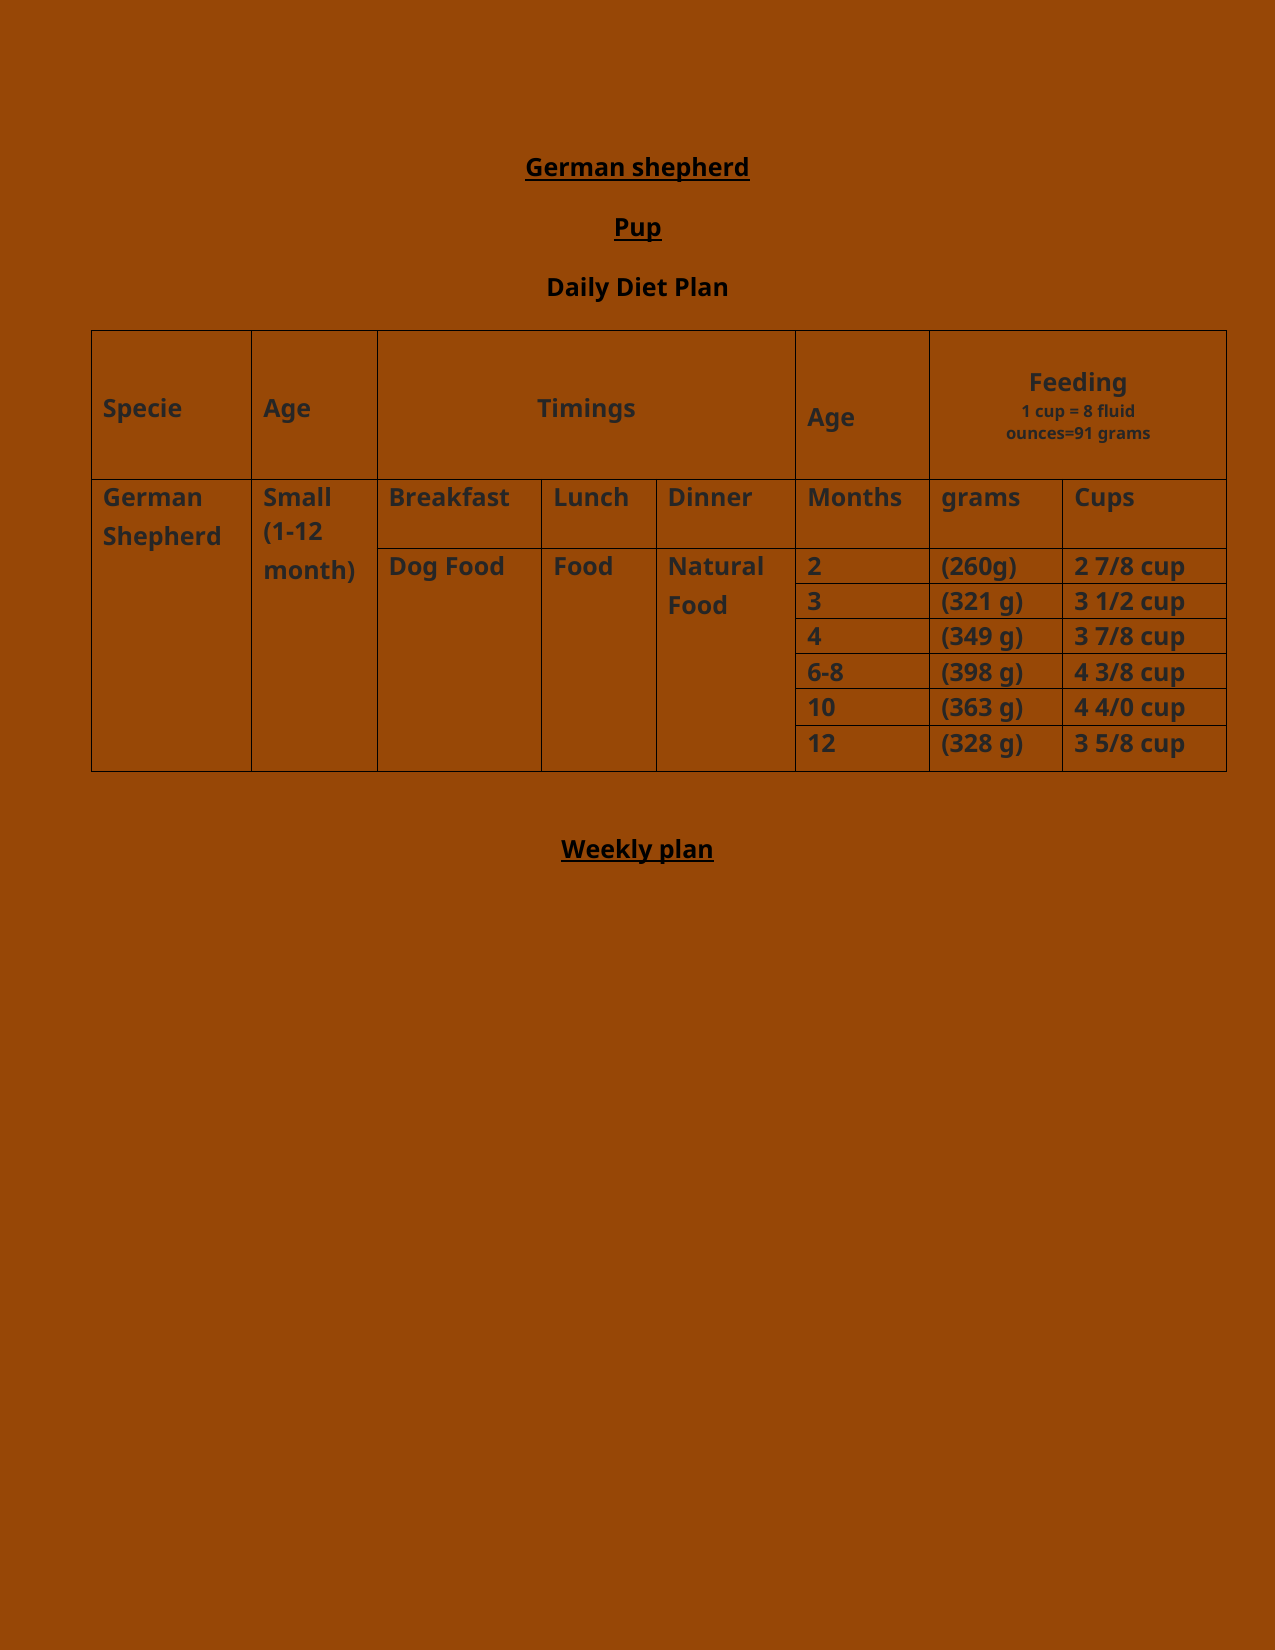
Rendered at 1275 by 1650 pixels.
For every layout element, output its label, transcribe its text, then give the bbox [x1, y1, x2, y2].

table_cell 3 [796, 584, 929, 618]
text Daily Diet Plan [150, 270, 1125, 304]
table_cell Cups [1063, 480, 1226, 548]
table_cell 2 7/8 cup [1063, 549, 1226, 583]
table_header Feeding 1 cup = 8 fluid ounces=91 grams [930, 331, 1226, 479]
table_cell Breakfast [378, 480, 541, 548]
table_cell Small (1-12 month) [252, 480, 377, 771]
table_cell 12 [796, 726, 929, 771]
table_cell (328 g) [930, 726, 1062, 771]
table_cell Food [542, 549, 656, 771]
table_cell 2 [796, 549, 929, 583]
table_cell German Shepherd [92, 480, 251, 771]
table_cell (349 g) [930, 619, 1062, 653]
table_cell 4 [796, 619, 929, 653]
table_cell 3 1/2 cup [1063, 584, 1226, 618]
table_header Age [796, 331, 929, 479]
text Weekly plan [150, 832, 1125, 866]
table_cell Months [796, 480, 929, 548]
table_cell 4 4/0 cup [1063, 689, 1226, 725]
table_cell 3 7/8 cup [1063, 619, 1226, 653]
table_cell Lunch [542, 480, 656, 548]
table_cell Dinner [657, 480, 795, 548]
text Pup [150, 210, 1125, 244]
table_header Specie [92, 331, 251, 479]
text German shepherd [150, 150, 1125, 184]
table_cell 6-8 [796, 654, 929, 688]
table_cell Natural Food [657, 549, 795, 771]
table_cell (321 g) [930, 584, 1062, 618]
table_cell 3 5/8 cup [1063, 726, 1226, 771]
table_header Timings [378, 331, 795, 479]
table_cell grams [930, 480, 1062, 548]
table_cell 4 3/8 cup [1063, 654, 1226, 688]
table_cell (363 g) [930, 689, 1062, 725]
table_cell Dog Food [378, 549, 541, 771]
table_cell 10 [796, 689, 929, 725]
table_cell (260g) [930, 549, 1062, 583]
table_header Age [252, 331, 377, 479]
table_cell (398 g) [930, 654, 1062, 688]
